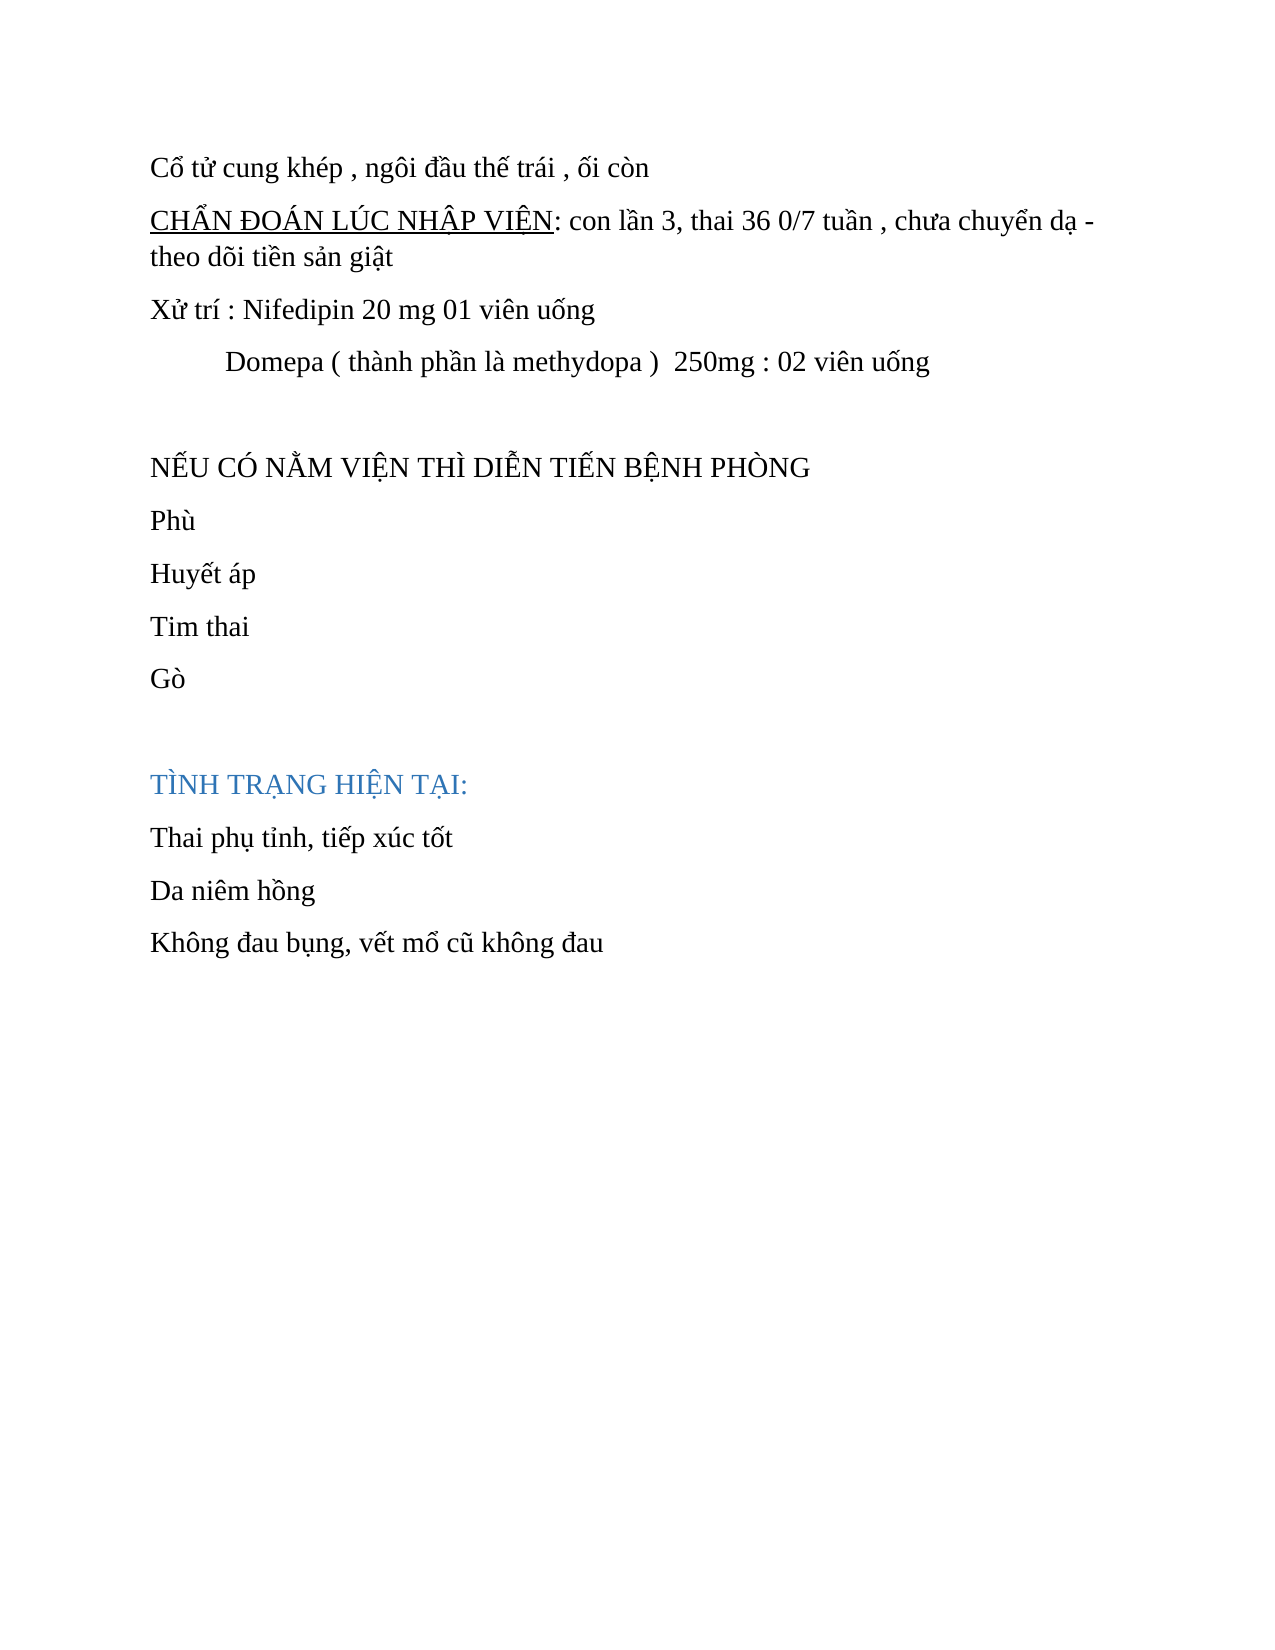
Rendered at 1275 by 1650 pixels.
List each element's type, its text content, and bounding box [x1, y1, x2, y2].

text Không đau bụng, vết mổ cũ không đau [150, 926, 1125, 959]
text Da niêm hồng [150, 873, 1125, 906]
text Tim thai [150, 609, 1125, 642]
text Thai phụ tỉnh, tiếp xúc tốt [150, 820, 1125, 853]
text Huyết áp [150, 556, 1125, 589]
text Gò [150, 661, 1125, 695]
text NẾU CÓ NẰM VIỆN THÌ DIỄN TIẾN BỆNH PHÒNG [150, 450, 1125, 484]
text TÌNH TRẠNG HIỆN TẠI: [150, 767, 1125, 801]
text Phù [150, 503, 1125, 537]
text CHẨN ĐOÁN LÚC NHẬP VIỆN: con lần 3, thai 36 0/7 tuần , chưa chuyển dạ - theo dõi tiền sản giật [150, 203, 1125, 272]
text Cổ tử cung khép , ngôi đầu thế trái , ối còn [150, 150, 1125, 183]
text Xử trí : Nifedipin 20 mg 01 viên uống [150, 292, 1125, 325]
text Domepa ( thành phần là methydopa ) 250mg : 02 viên uống [150, 344, 1125, 378]
